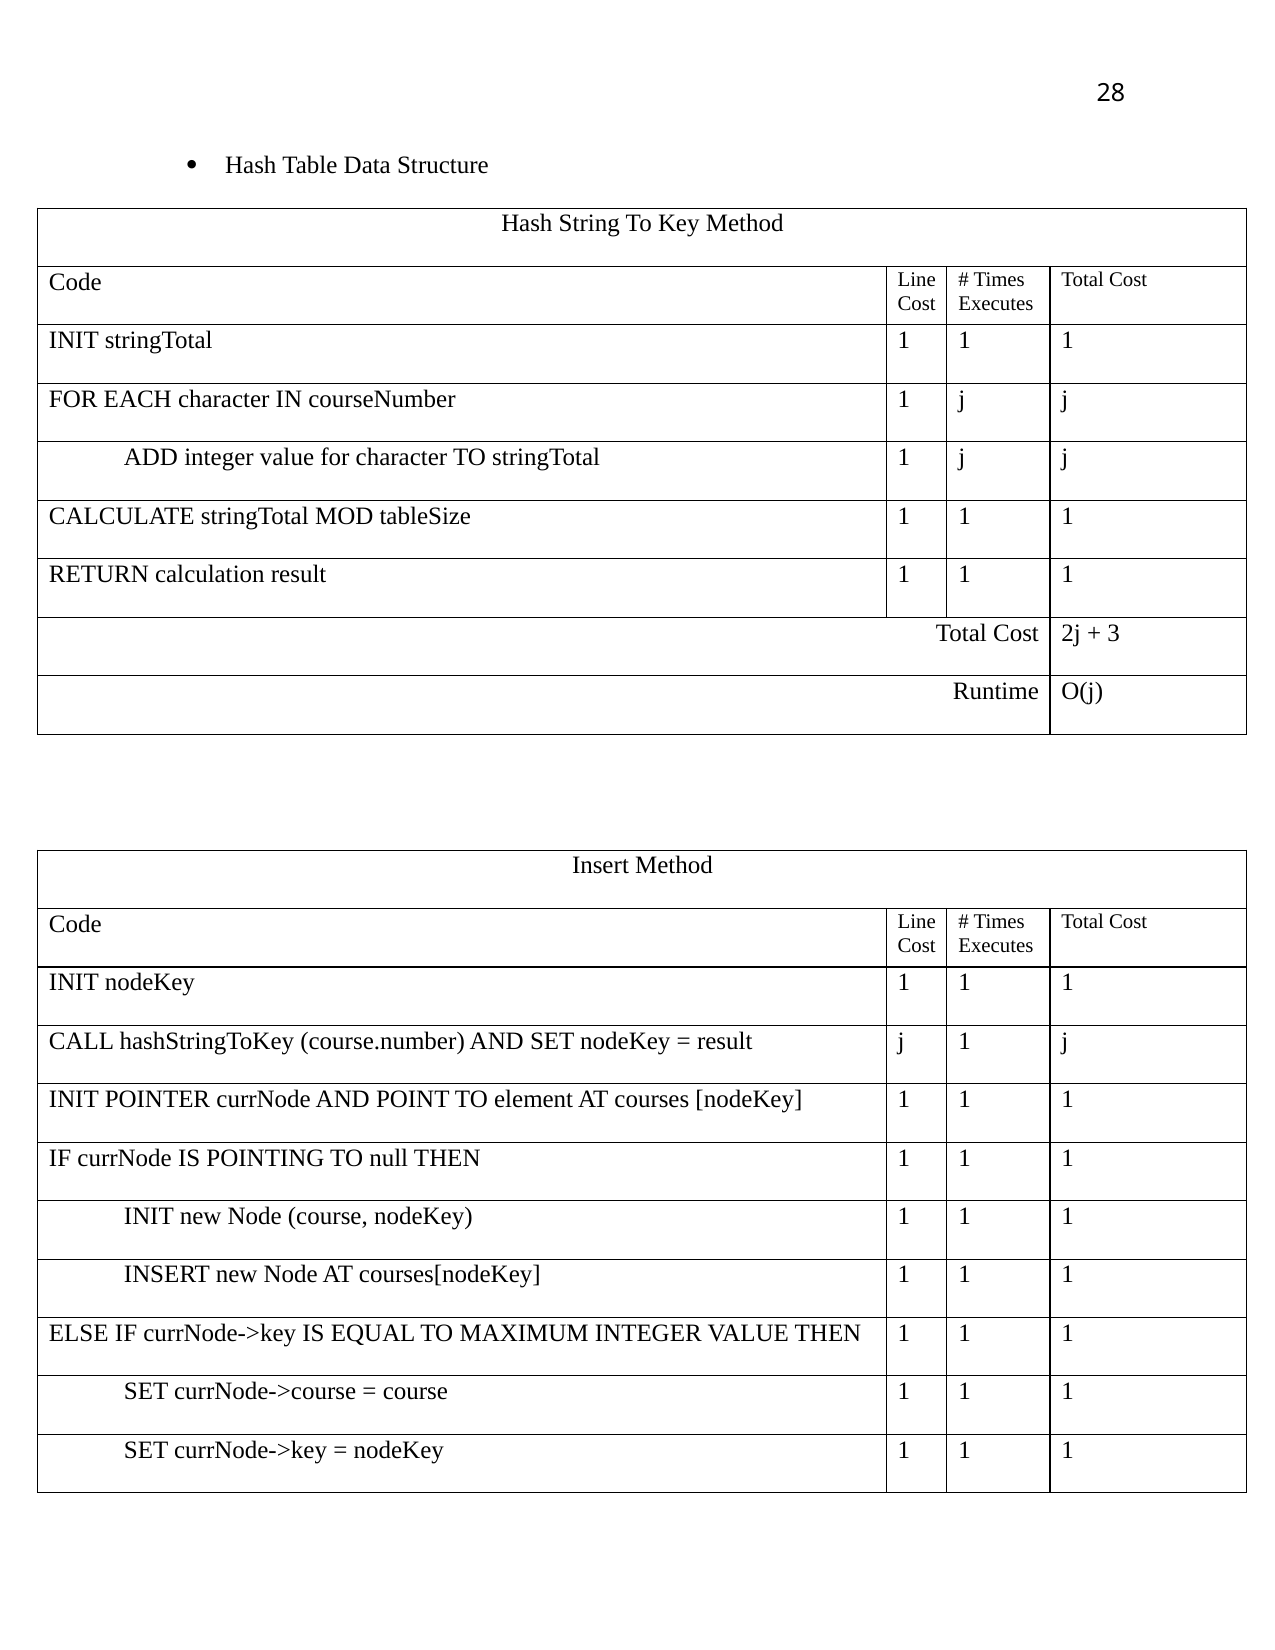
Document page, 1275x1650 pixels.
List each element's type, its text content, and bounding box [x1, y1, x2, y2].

table_cell 1 [1051, 1376, 1246, 1434]
table_cell 1 [947, 1376, 1049, 1434]
table_cell j [1051, 384, 1246, 441]
table_cell Total Cost [1051, 909, 1246, 966]
table_cell IF currNode IS POINTING TO null THEN [38, 1143, 886, 1200]
table_cell 1 [887, 384, 946, 441]
table_cell INIT POINTER currNode AND POINT TO element AT courses [nodeKey] [38, 1084, 886, 1142]
table_cell Code [38, 267, 886, 324]
table_cell ADD integer value for character TO stringTotal [38, 442, 886, 500]
table_cell j [887, 1026, 946, 1083]
table_cell 1 [887, 1376, 946, 1434]
table_cell 1 [947, 1435, 1049, 1492]
table_cell Total Cost [1051, 267, 1246, 324]
table_cell 1 [887, 1260, 946, 1317]
table_cell 1 [887, 1084, 946, 1142]
table_cell 1 [1051, 1260, 1246, 1317]
table_cell 1 [1051, 1435, 1246, 1492]
table_cell j [947, 442, 1049, 500]
table_cell 1 [947, 968, 1049, 1025]
table_cell 1 [1051, 1201, 1246, 1258]
table_cell 1 [947, 501, 1049, 558]
table_cell CALCULATE stringTotal MOD tableSize [38, 501, 886, 558]
table_cell INIT new Node (course, nodeKey) [38, 1201, 886, 1258]
table_header Insert Method [38, 851, 1246, 908]
table_cell FOR EACH character IN courseNumber [38, 384, 886, 441]
table_cell 1 [947, 1026, 1049, 1083]
table_cell 1 [947, 559, 1049, 617]
table_cell 1 [1051, 1084, 1246, 1142]
table_cell RETURN calculation result [38, 559, 886, 617]
table_cell j [1051, 1026, 1246, 1083]
table_cell 1 [1051, 968, 1246, 1025]
table_cell CALL hashStringToKey (course.number) AND SET nodeKey = result [38, 1026, 886, 1083]
table_cell # Times Executes [947, 909, 1049, 966]
table_cell 1 [947, 1318, 1049, 1375]
table_cell 1 [947, 1084, 1049, 1142]
table_cell INIT nodeKey [38, 968, 886, 1025]
table_cell 1 [887, 968, 946, 1025]
table_cell Code [38, 909, 886, 966]
table_cell j [947, 384, 1049, 441]
table_cell 1 [887, 559, 946, 617]
table_cell 1 [887, 1201, 946, 1258]
table_cell 1 [1051, 559, 1246, 617]
table_cell 1 [887, 1143, 946, 1200]
list Hash Table Data Structure [187, 150, 1125, 179]
table_cell O(j) [1051, 676, 1246, 733]
table_cell SET currNode->course = course [38, 1376, 886, 1434]
table_cell 1 [1051, 1318, 1246, 1375]
table_cell 1 [887, 325, 946, 383]
table_cell 1 [947, 325, 1049, 383]
table_cell j [1051, 442, 1246, 500]
table_header Hash String To Key Method [38, 209, 1246, 266]
table_cell ELSE IF currNode->key IS EQUAL TO MAXIMUM INTEGER VALUE THEN [38, 1318, 886, 1375]
table_cell INSERT new Node AT courses[nodeKey] [38, 1260, 886, 1317]
table_cell 1 [947, 1260, 1049, 1317]
table_cell Line Cost [887, 909, 946, 966]
table_cell 1 [887, 1318, 946, 1375]
table_cell Line Cost [887, 267, 946, 324]
table_cell Runtime [38, 676, 1049, 733]
table_cell 1 [947, 1201, 1049, 1258]
table_cell 1 [1051, 501, 1246, 558]
table_cell 1 [887, 442, 946, 500]
table_cell 1 [1051, 325, 1246, 383]
table_cell Total Cost [38, 618, 1049, 675]
table_cell 1 [887, 1435, 946, 1492]
table_cell SET currNode->key = nodeKey [38, 1435, 886, 1492]
table_cell 1 [887, 501, 946, 558]
table_cell # Times Executes [947, 267, 1049, 324]
table_cell 1 [947, 1143, 1049, 1200]
table_cell 2j + 3 [1051, 618, 1246, 675]
table_cell INIT stringTotal [38, 325, 886, 383]
table_cell 1 [1051, 1143, 1246, 1200]
